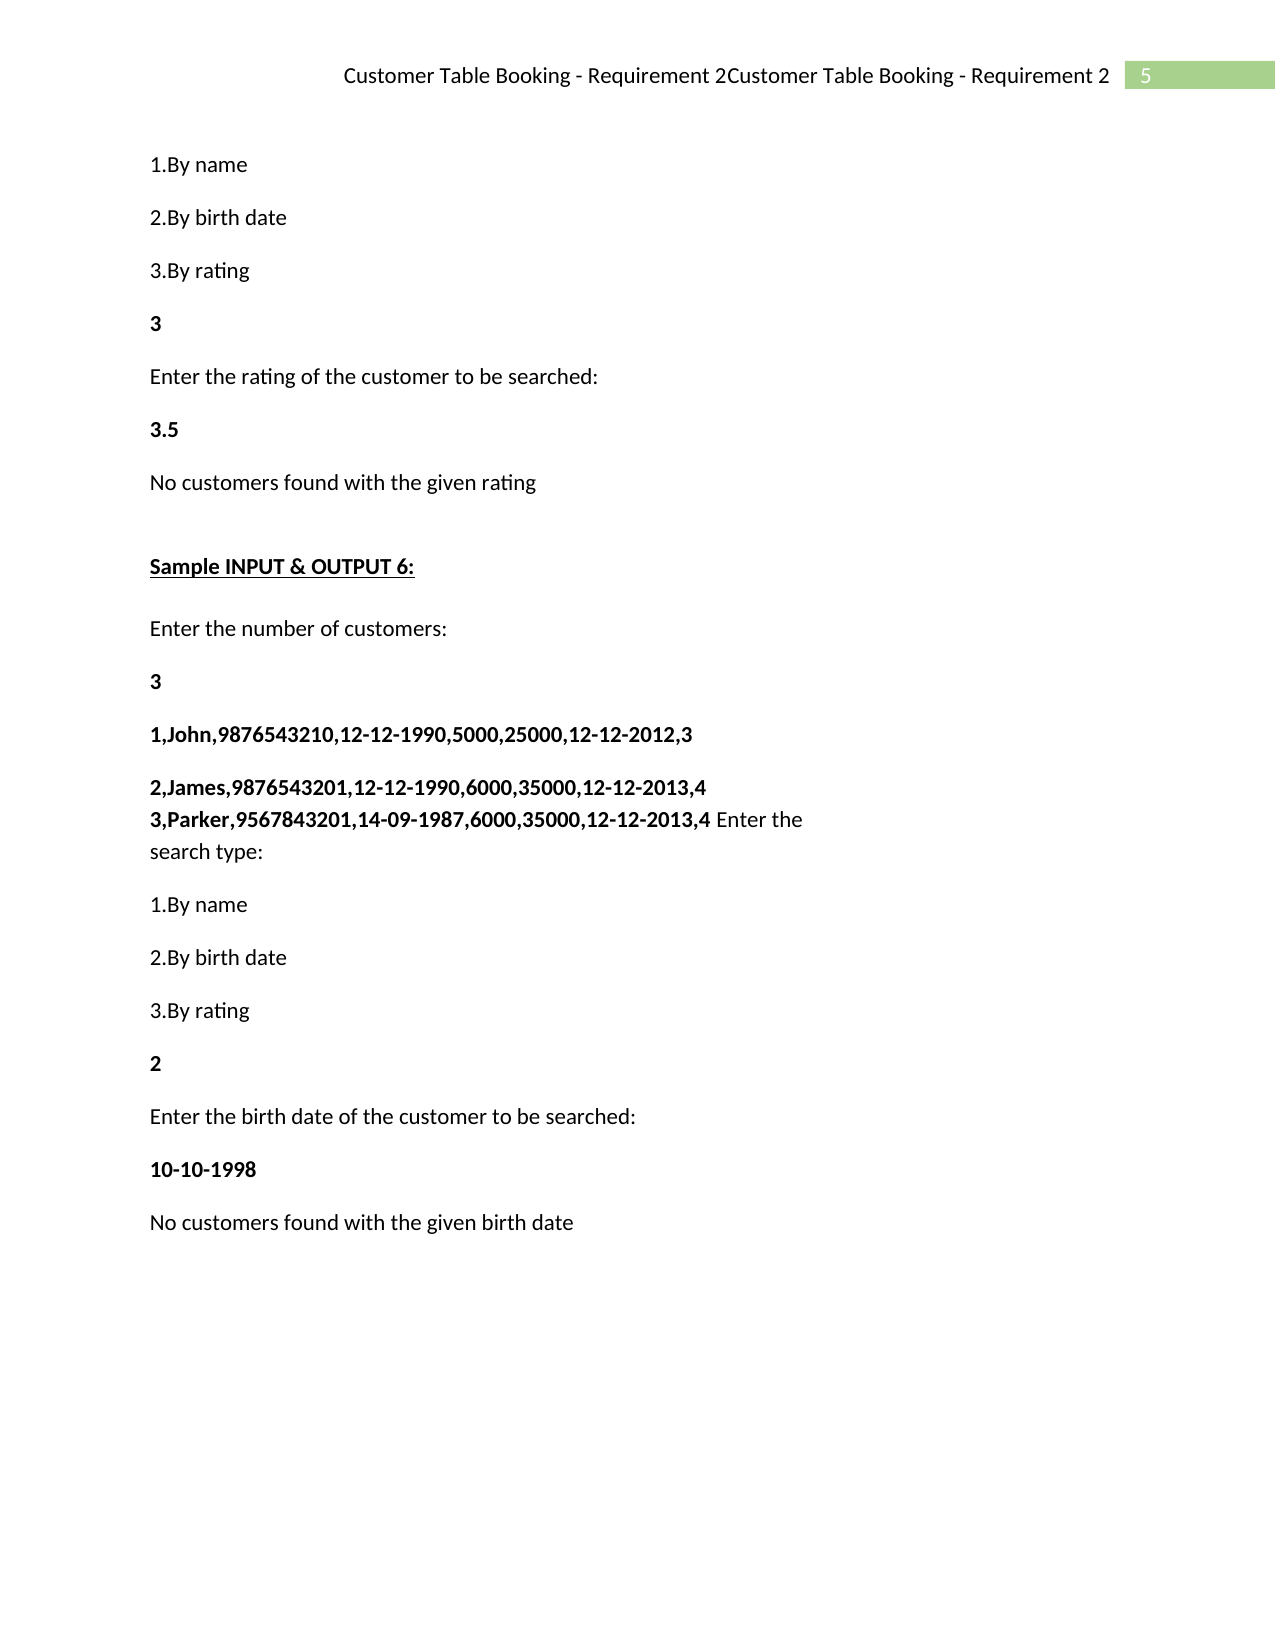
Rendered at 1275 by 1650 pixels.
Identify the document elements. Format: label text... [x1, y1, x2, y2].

text No customers found with the given birth date [149, 1208, 1109, 1236]
text Enter the rating of the customer to be searched: [149, 362, 1109, 390]
text Sample INPUT & OUTPUT 6: [149, 552, 1125, 581]
text 2.By birth date [149, 203, 1109, 231]
text 2.By birth date [149, 943, 1109, 971]
text 1.By name [149, 890, 1109, 918]
text 3.5 [149, 415, 810, 443]
text 3 [149, 667, 810, 695]
text Enter the birth date of the customer to be searched: [149, 1102, 1109, 1130]
text 3 [149, 309, 810, 337]
text 1.By name [149, 150, 1109, 178]
text Enter the number of customers: [149, 614, 1109, 642]
text 2 [149, 1049, 810, 1077]
text 10-10-1998 [149, 1155, 810, 1183]
text No customers found with the given rating [149, 468, 1109, 496]
text 1,John,9876543210,12-12-1990,5000,25000,12-12-2012,3 [149, 720, 810, 748]
text 3.By rating [149, 256, 1109, 284]
text 3.By rating [149, 996, 1109, 1024]
text 2,James,9876543201,12-12-1990,6000,35000,12-12-2013,4 3,Parker,9567843201,14-09-1987,6000,35000,12-12-2013,4 Enter the search type: [149, 773, 810, 865]
